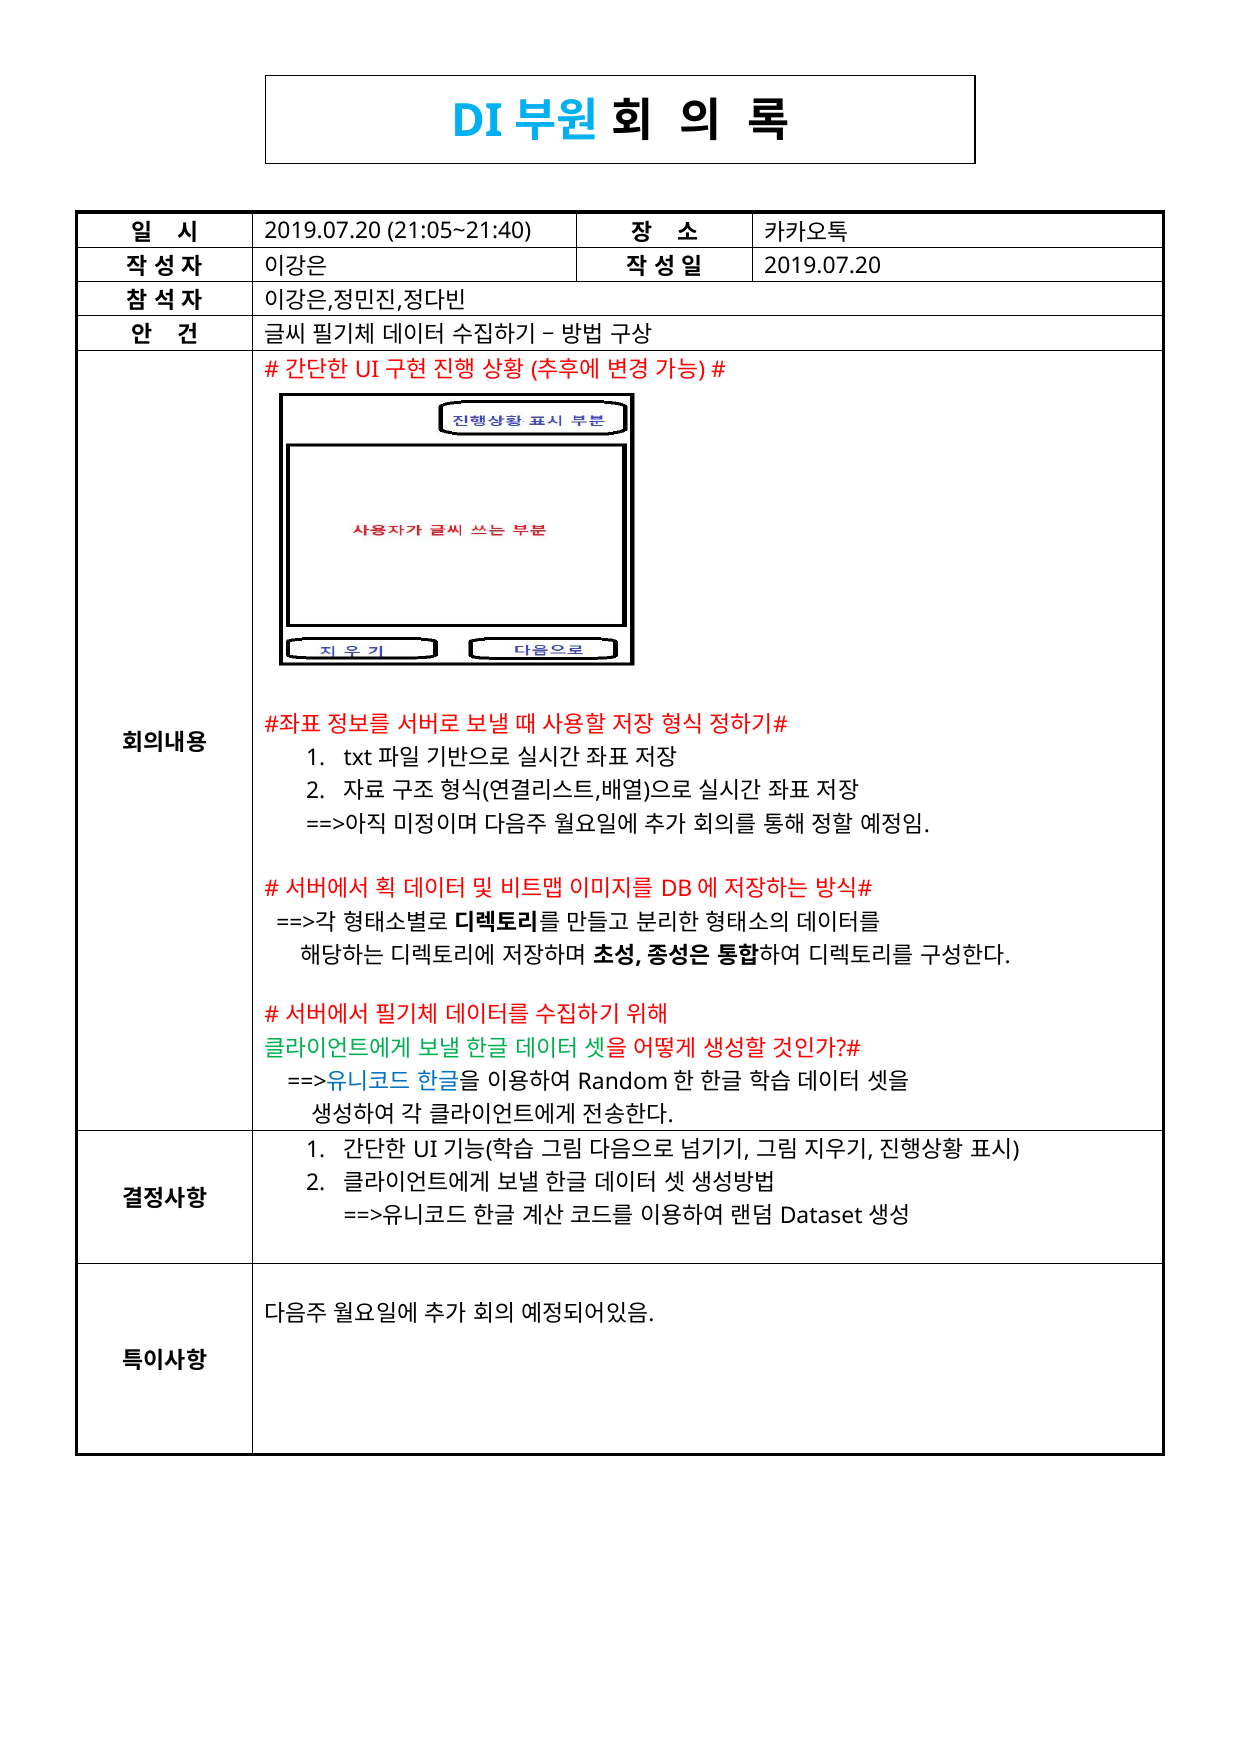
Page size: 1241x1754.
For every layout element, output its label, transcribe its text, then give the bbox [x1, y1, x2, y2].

table_cell 안 건 [78, 316, 252, 349]
table_cell 이강은 [253, 248, 576, 281]
table_cell 이강은,정민진,정다빈 [253, 282, 1162, 315]
picture [264, 383, 650, 675]
table_cell 글씨 필기체 데이터 수집하기 – 방법 구상 [253, 316, 1162, 349]
table_cell 작 성 일 [577, 248, 752, 281]
table_cell 2019.07.20 [753, 248, 1162, 281]
table_cell 간단한 UI 기능(학습 그림 다음으로 넘기기, 그림 지우기, 진행상황 표시) 클라이언트에게 보낼 한글 데이터 셋 생성방법 ==>유니코드 한글 계산 코드를 이용하여 랜덤 Dataset 생성 [253, 1131, 1162, 1262]
table_cell # 간단한 UI 구현 진행 상황 (추후에 변경 가능) # #좌표 정보를 서버로 보낼 때 사용할 저장 형식 정하기# txt 파일 기반으로 실시간 좌표 저장 자료 구조 형식(연결리스트,배열)으로 실시간 좌표 저장 ==>아직 미정이며 다음주 월요일에 추가 회의를 통해 정할 예정임. # 서버에서 획 데이터 및 비트맵 이미지를 DB에 저장하는 방식# ==>각 형태소별로 디렉토리를 만들고 분리한 형태소의 데이터를 해당하는 디렉토리에 저장하며 초성, 종성은 통합하여 디렉토리를 구성한다. # 서버에서 필기체 데이터를 수집하기 위해 클라이언트에게 보낼 한글 데이터 셋을 어떻게 생성할 것인가?# ==>유니코드 한글을 이용하여 Random한 한글 학습 데이터 셋을 생성하여 각 클라이언트에게 전송한다. [253, 351, 1162, 1129]
table_header 카카오톡 [753, 214, 1162, 247]
table_cell 다음주 월요일에 추가 회의 예정되어있음. [253, 1264, 1162, 1453]
table_cell 참 석 자 [78, 282, 252, 315]
table_header 2019.07.20 (21:05~21:40) [253, 214, 576, 247]
table_cell 회의내용 [78, 351, 252, 1129]
table_cell 작 성 자 [78, 248, 252, 281]
table_cell 결정사항 [78, 1131, 252, 1262]
table_cell 특이사항 [78, 1264, 252, 1453]
table_header DI 부원 회 의 록 [266, 76, 974, 163]
table_header 장 소 [577, 214, 752, 247]
table_header 일 시 [78, 214, 252, 247]
